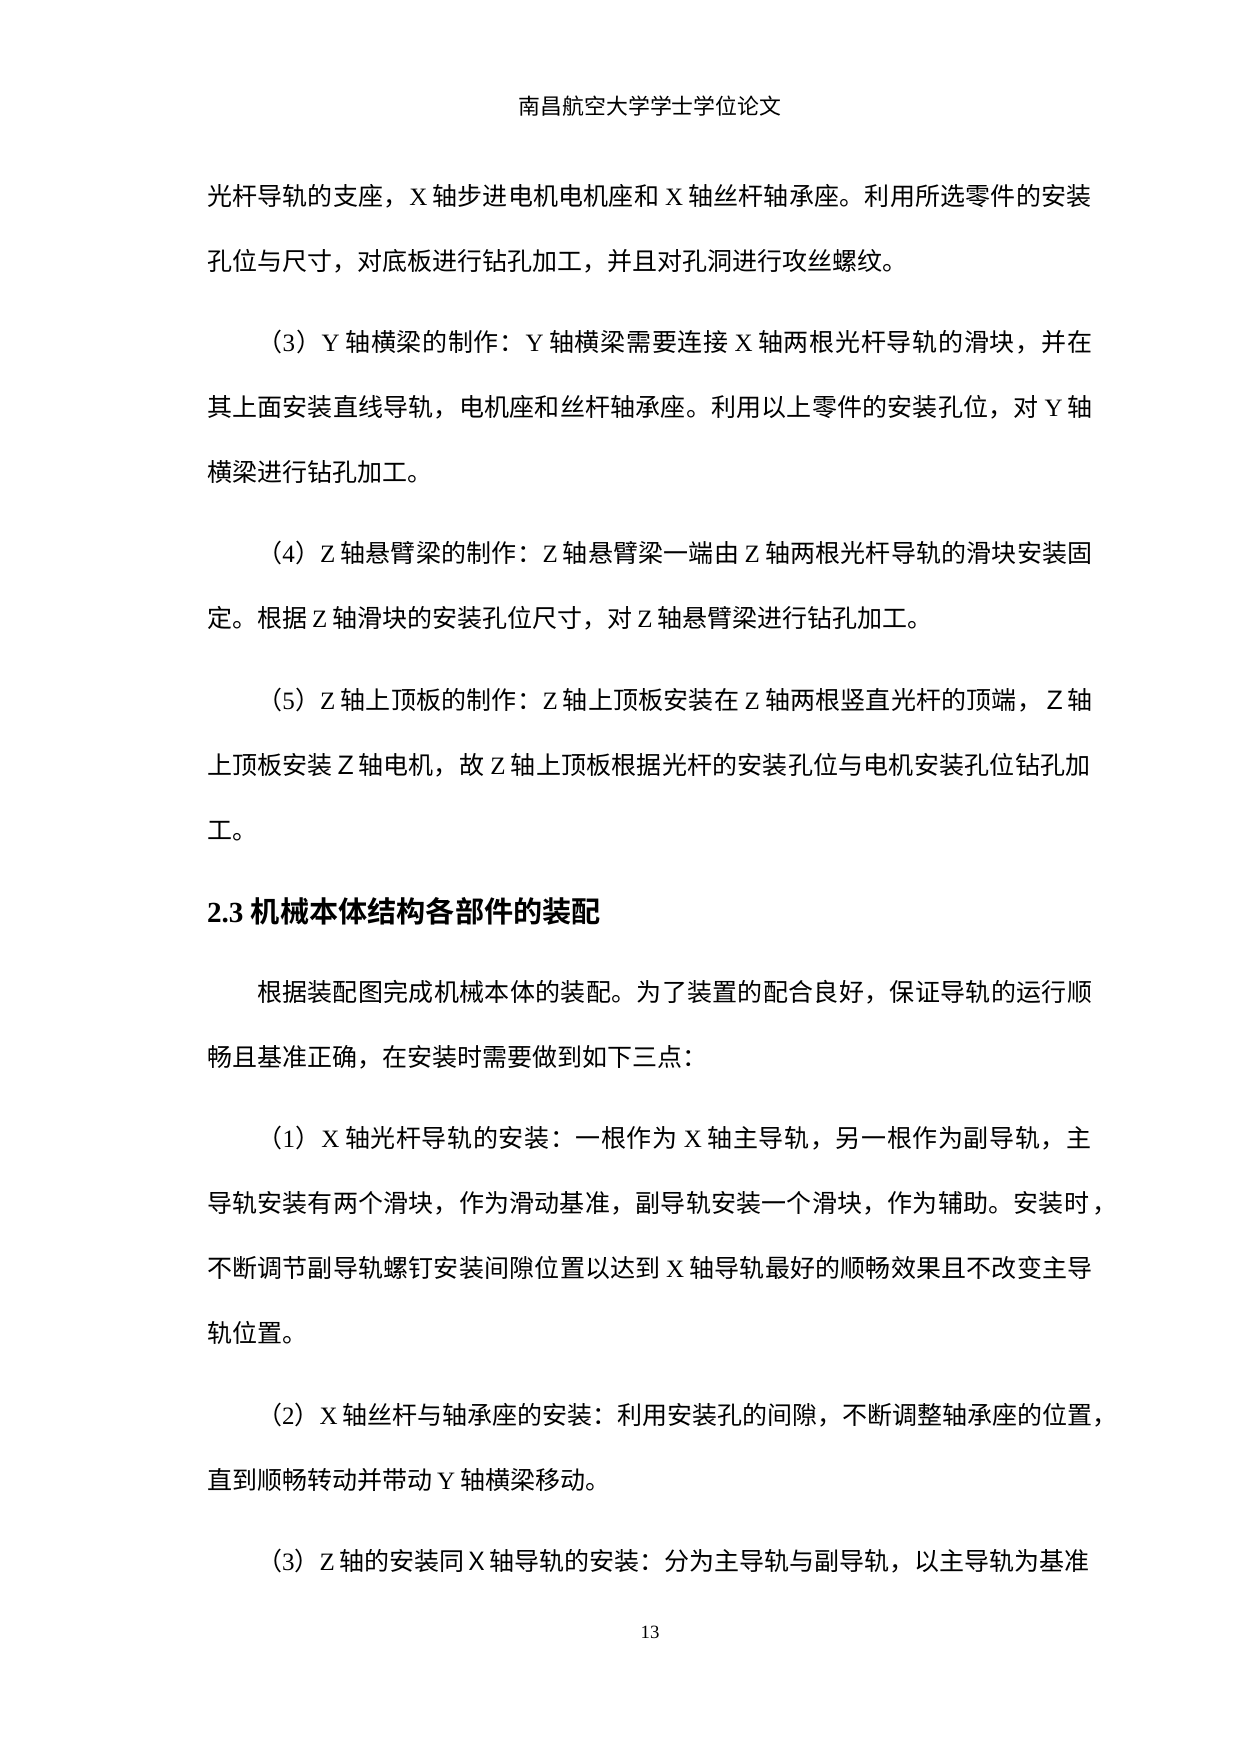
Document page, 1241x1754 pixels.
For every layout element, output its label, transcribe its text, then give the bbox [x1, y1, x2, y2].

text （2）底板的制作：底板的功能是固定X轴两根光杆导轨的支座，两根Z轴光杆导轨的支座，X轴步进电机电机座和X轴丝杆轴承座。利用所选零件的安装孔位与尺寸，对底板进行钻孔加工，并且对孔洞进行攻丝螺纹。 [207, 162, 1092, 292]
text （1）X轴光杆导轨的安装：一根作为X轴主导轨，另一根作为副导轨，主导轨安装有两个滑块，作为滑动基准，副导轨安装一个滑块，作为辅助。安装时，不断调节副导轨螺钉安装间隙位置以达到X轴导轨最好的顺畅效果且不改变主导轨位置。 [207, 1104, 1092, 1364]
subtitle 2.3 机械本体结构各部件的装配 [207, 877, 1092, 942]
text （3）Y轴横梁的制作：Y轴横梁需要连接X轴两根光杆导轨的滑块，并在其上面安装直线导轨，电机座和丝杆轴承座。利用以上零件的安装孔位，对Y轴横梁进行钻孔加工。 [207, 308, 1092, 503]
text （4）Z轴悬臂梁的制作：Z轴悬臂梁一端由Z轴两根光杆导轨的滑块安装固定。根据Z轴滑块的安装孔位尺寸，对Z轴悬臂梁进行钻孔加工。 [207, 519, 1092, 649]
text （3）Z轴的安装同Ｘ轴导轨的安装：分为主导轨与副导轨，以主导轨为基准进行安装。 [207, 1527, 1092, 1592]
text （5）Z轴上顶板的制作：Z轴上顶板安装在Z轴两根竖直光杆的顶端，Ｚ轴上顶板安装Ｚ轴电机，故Z轴上顶板根据光杆的安装孔位与电机安装孔位钻孔加工。 [207, 666, 1092, 861]
text 根据装配图完成机械本体的装配。为了装置的配合良好，保证导轨的运行顺畅且基准正确，在安装时需要做到如下三点： [207, 958, 1092, 1088]
text （2）X轴丝杆与轴承座的安装：利用安装孔的间隙，不断调整轴承座的位置，直到顺畅转动并带动Y轴横梁移动。 [207, 1381, 1092, 1511]
